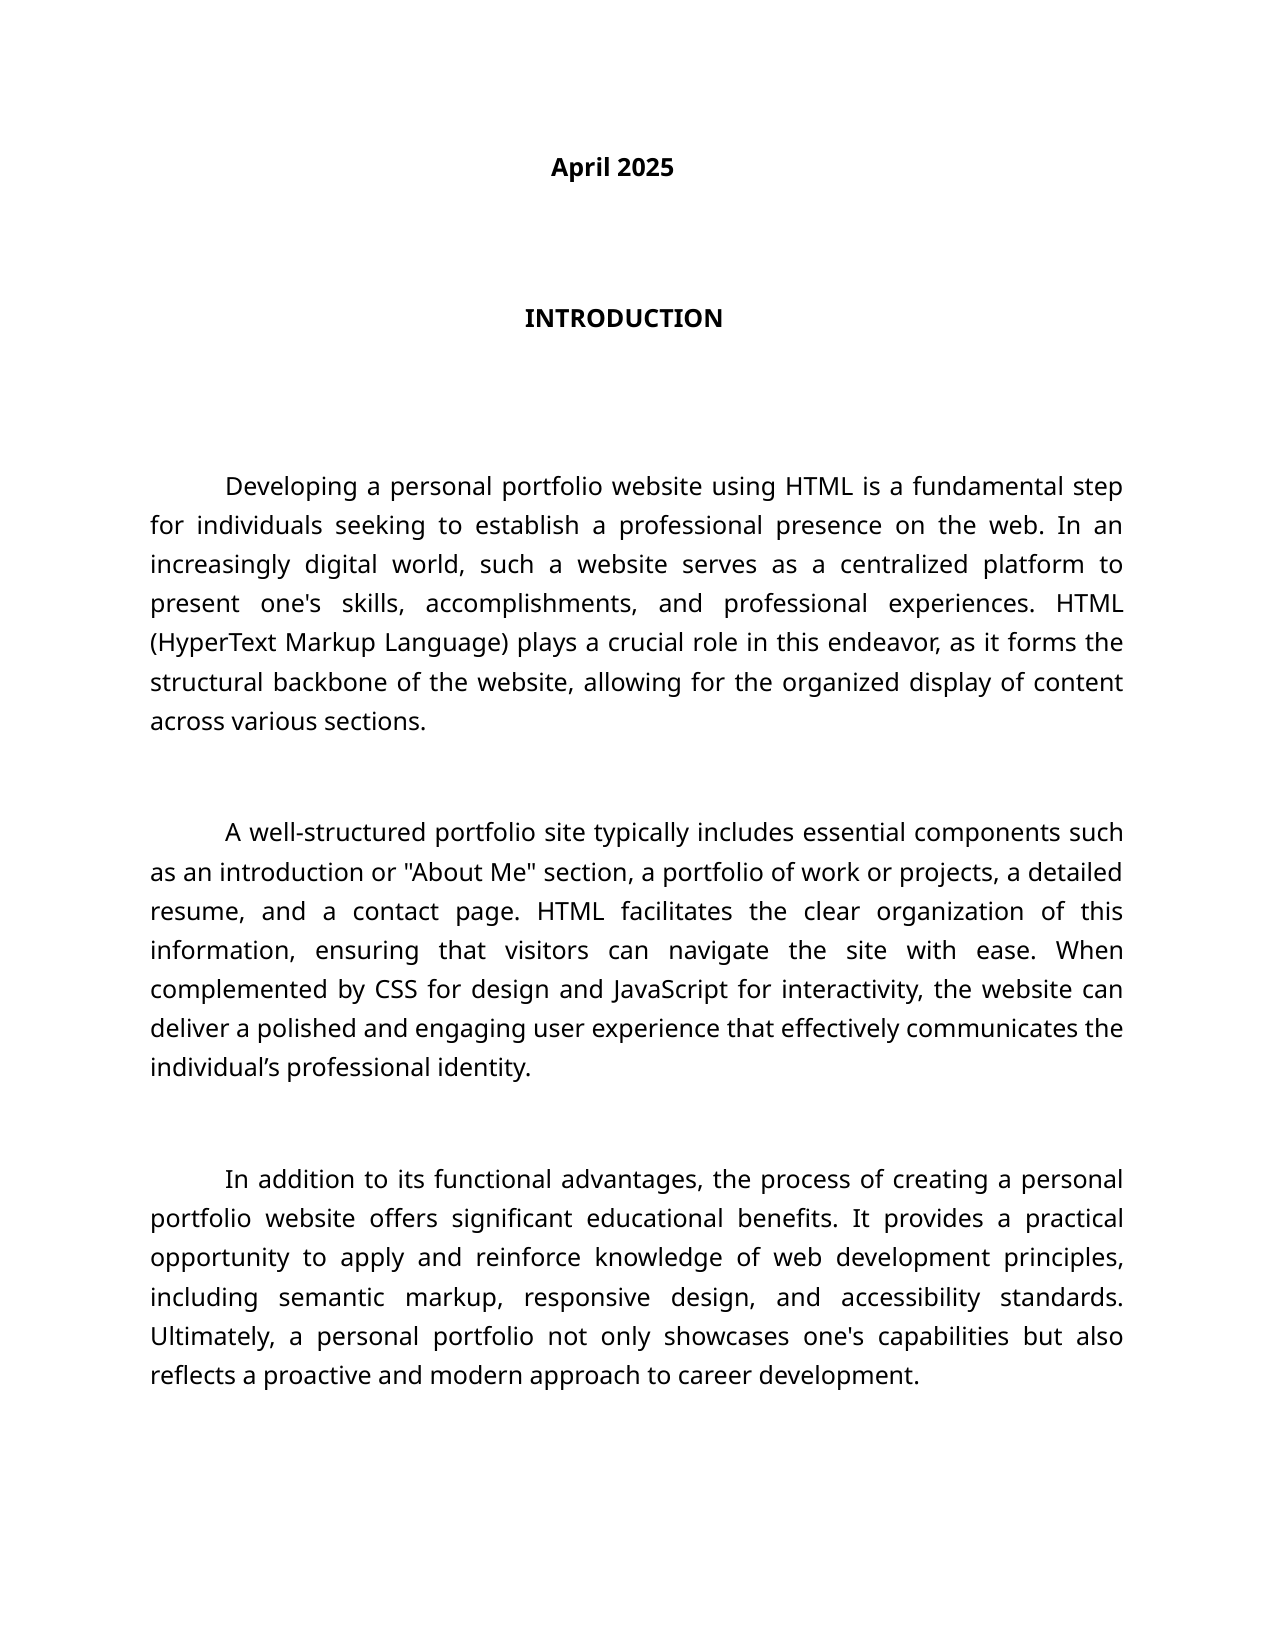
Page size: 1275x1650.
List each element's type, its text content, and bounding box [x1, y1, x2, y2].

text Developing a personal portfolio website using HTML is a fundamental step for individuals seeking to establish a professional presence on the web. In an increasingly digital world, such a website serves as a centralized platform to present one's skills, accomplishments, and professional experiences. HTML (HyperText Markup Language) plays a crucial role in this endeavor, as it forms the structural backbone of the website, allowing for the organized display of content across various sections. [150, 468, 1125, 737]
text INTRODUCTION [450, 301, 1125, 335]
text In addition to its functional advantages, the process of creating a personal portfolio website offers significant educational benefits. It provides a practical opportunity to apply and reinforce knowledge of web development principles, including semantic markup, responsive design, and accessibility standards. Ultimately, a personal portfolio not only showcases one's capabilities but also reflects a proactive and modern approach to career development. [150, 1162, 1125, 1392]
text April 2025 [450, 150, 1125, 223]
text A well-structured portfolio site typically includes essential components such as an introduction or "About Me" section, a portfolio of work or projects, a detailed resume, and a contact page. HTML facilitates the clear organization of this information, ensuring that visitors can navigate the site with ease. When complemented by CSS for design and JavaScript for interactivity, the website can deliver a polished and engaging user experience that effectively communicates the individual’s professional identity. [150, 815, 1125, 1084]
